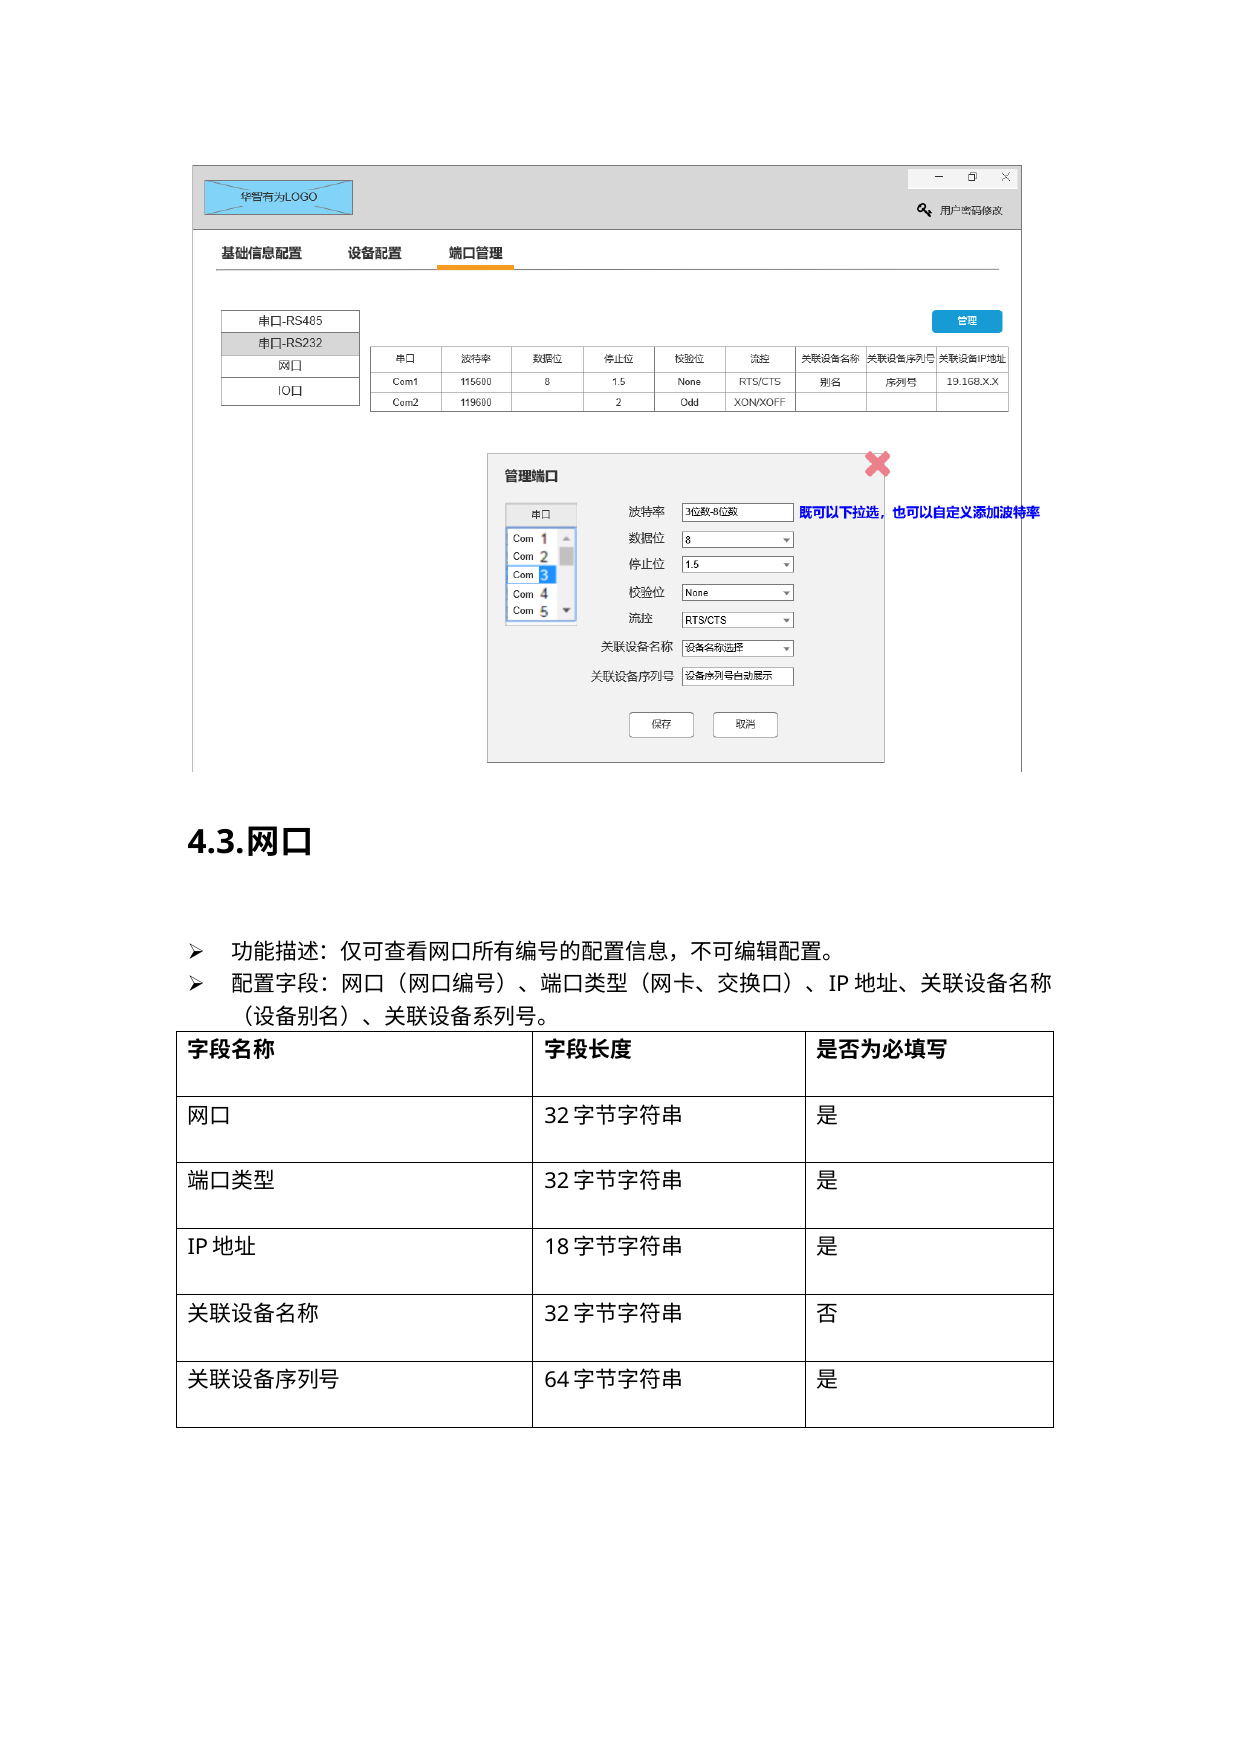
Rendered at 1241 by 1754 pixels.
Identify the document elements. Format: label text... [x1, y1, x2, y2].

table_cell 是 [806, 1362, 1053, 1427]
picture [187, 162, 1052, 772]
table_cell 网口 [177, 1097, 532, 1162]
table_header 字段名称 [177, 1032, 532, 1096]
table_cell 端口类型 [177, 1163, 532, 1228]
table_cell 32字节字符串 [533, 1163, 805, 1228]
table_cell IP地址 [177, 1229, 532, 1294]
table_cell 32字节字符串 [533, 1295, 805, 1361]
table_header 是否为必填写 [806, 1032, 1053, 1096]
table_header 字段长度 [533, 1032, 805, 1096]
table_cell 是 [806, 1229, 1053, 1294]
table_cell 关联设备序列号 [177, 1362, 532, 1427]
subtitle 网口 [187, 807, 1053, 872]
table_cell 关联设备名称 [177, 1295, 532, 1361]
list 功能描述：仅可查看网口所有编号的配置信息，不可编辑配置。 [187, 933, 1053, 966]
table_cell 64字节字符串 [533, 1362, 805, 1427]
list 配置字段：网口（网口编号）、端口类型（网卡、交换口）、IP地址、关联设备名称（设备别名）、关联设备系列号。 [187, 966, 1053, 1031]
table_cell 否 [806, 1295, 1053, 1361]
table_cell 18字节字符串 [533, 1229, 805, 1294]
table_cell 32字节字符串 [533, 1097, 805, 1162]
table_cell 是 [806, 1097, 1053, 1162]
table_cell 是 [806, 1163, 1053, 1228]
